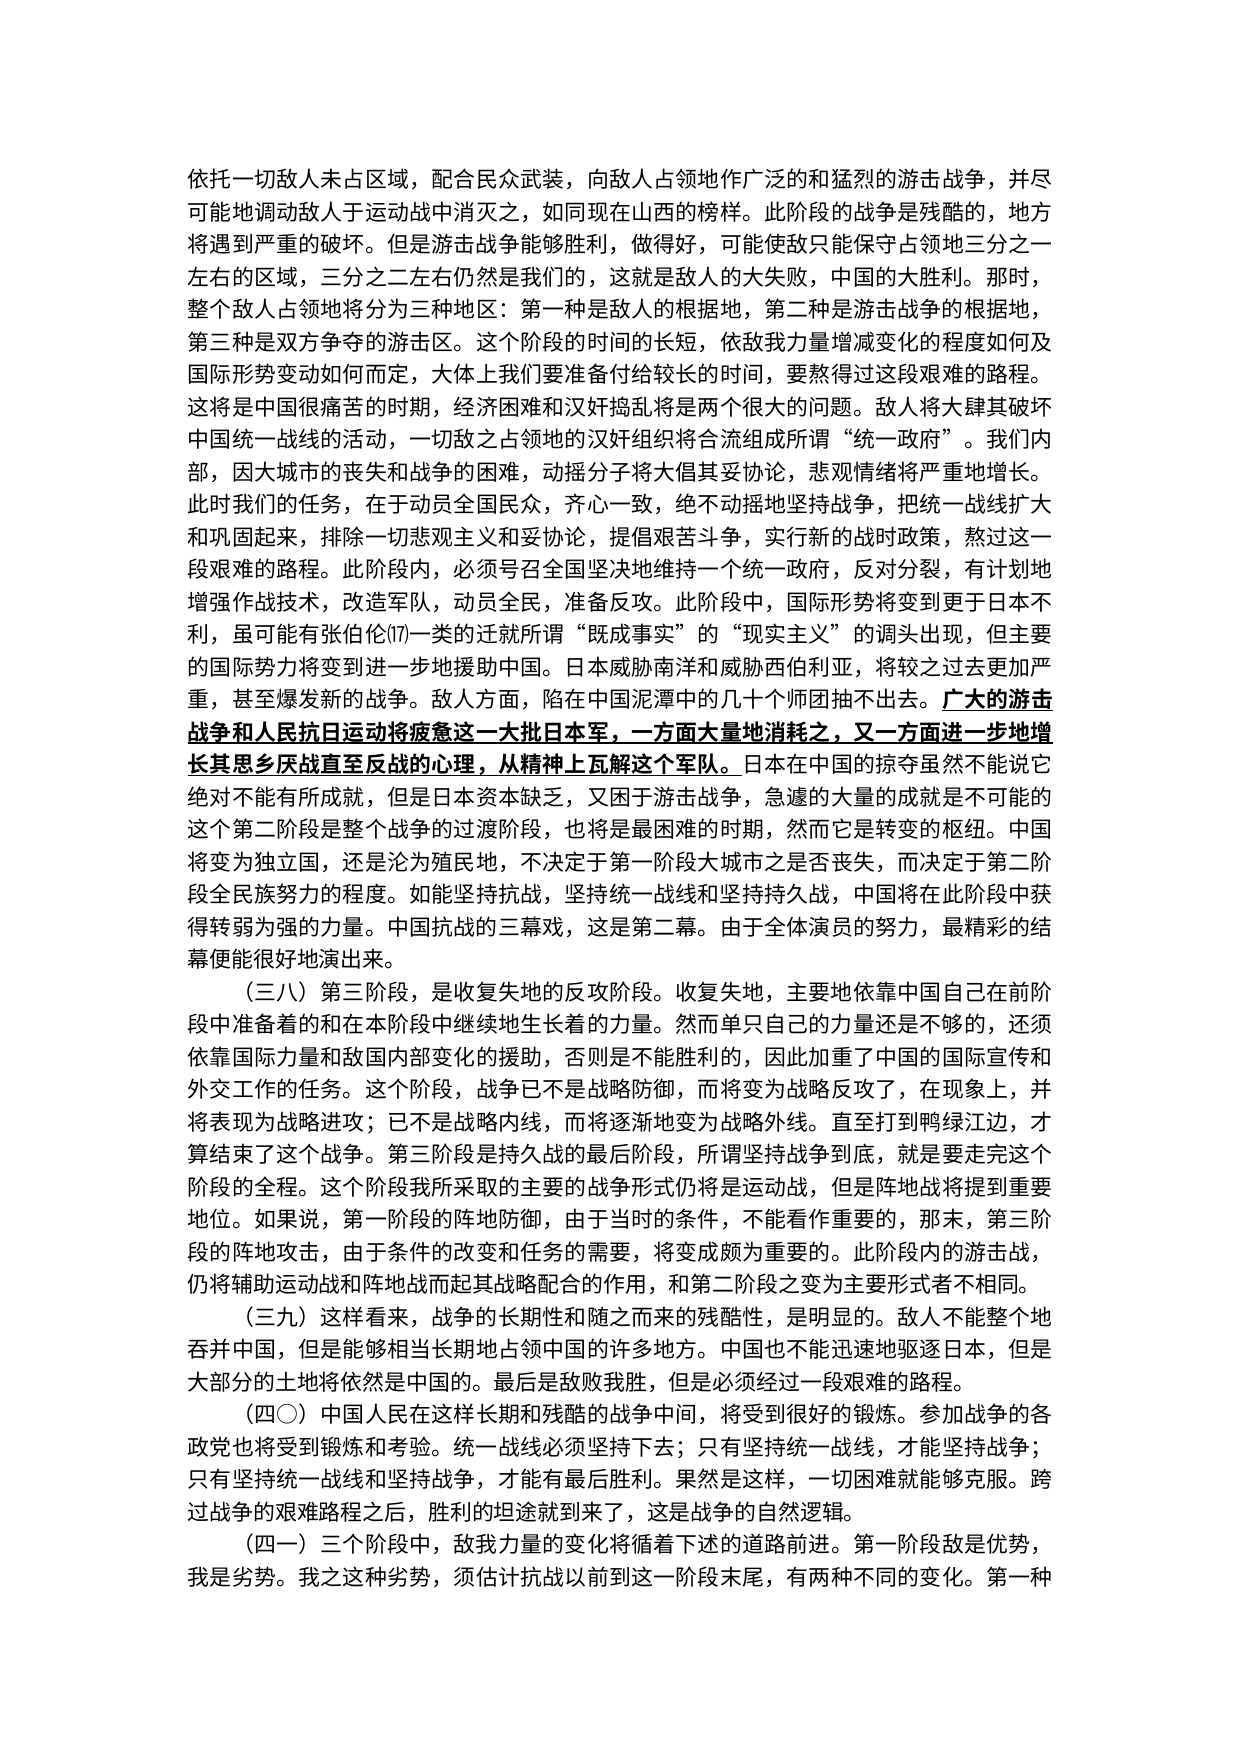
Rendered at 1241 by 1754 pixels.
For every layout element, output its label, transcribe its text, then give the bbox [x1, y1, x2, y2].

text （四○）中国人民在这样长期和残酷的战争中间，将受到很好的锻炼。参加战争的各政党也将受到锻炼和考验。统一战线必须坚持下去；只有坚持统一战线，才能坚持战争；只有坚持统一战线和坚持战争，才能有最后胜利。果然是这样，一切困难就能够克服。跨过战争的艰难路程之后，胜利的坦途就到来了，这是战争的自然逻辑。 [187, 1397, 1053, 1527]
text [187, 162, 1053, 742]
text （三八）第三阶段，是收复失地的反攻阶段。收复失地，主要地依靠中国自己在前阶段中准备着的和在本阶段中继续地生长着的力量。然而单只自己的力量还是不够的，还须依靠国际力量和敌国内部变化的援助，否则是不能胜利的，因此加重了中国的国际宣传和外交工作的任务。这个阶段，战争已不是战略防御，而将变为战略反攻了，在现象上，并将表现为战略进攻；已不是战略内线，而将逐渐地变为战略外线。直至打到鸭绿江边，才算结束了这个战争。第三阶段是持久战的最后阶段，所谓坚持战争到底，就是要走完这个阶段的全程。这个阶段我所采取的主要的战争形式仍将是运动战，但是阵地战将提到重要地位。如果说，第一阶段的阵地防御，由于当时的条件，不能看作重要的，那末，第三阶段的阵地攻击，由于条件的改变和任务的需要，将变成颇为重要的。此阶段内的游击战，仍将辅助运动战和阵地战而起其战略配合的作用，和第二阶段之变为主要形式者不相同。 [187, 974, 1053, 1299]
text （三九）这样看来，战争的长期性和随之而来的残酷性，是明显的。敌人不能整个地吞并中国，但是能够相当长期地占领中国的许多地方。中国也不能迅速地驱逐日本，但是大部分的土地将依然是中国的。最后是敌败我胜，但是必须经过一段艰难的路程。 [187, 1299, 1053, 1397]
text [187, 1527, 1053, 1592]
